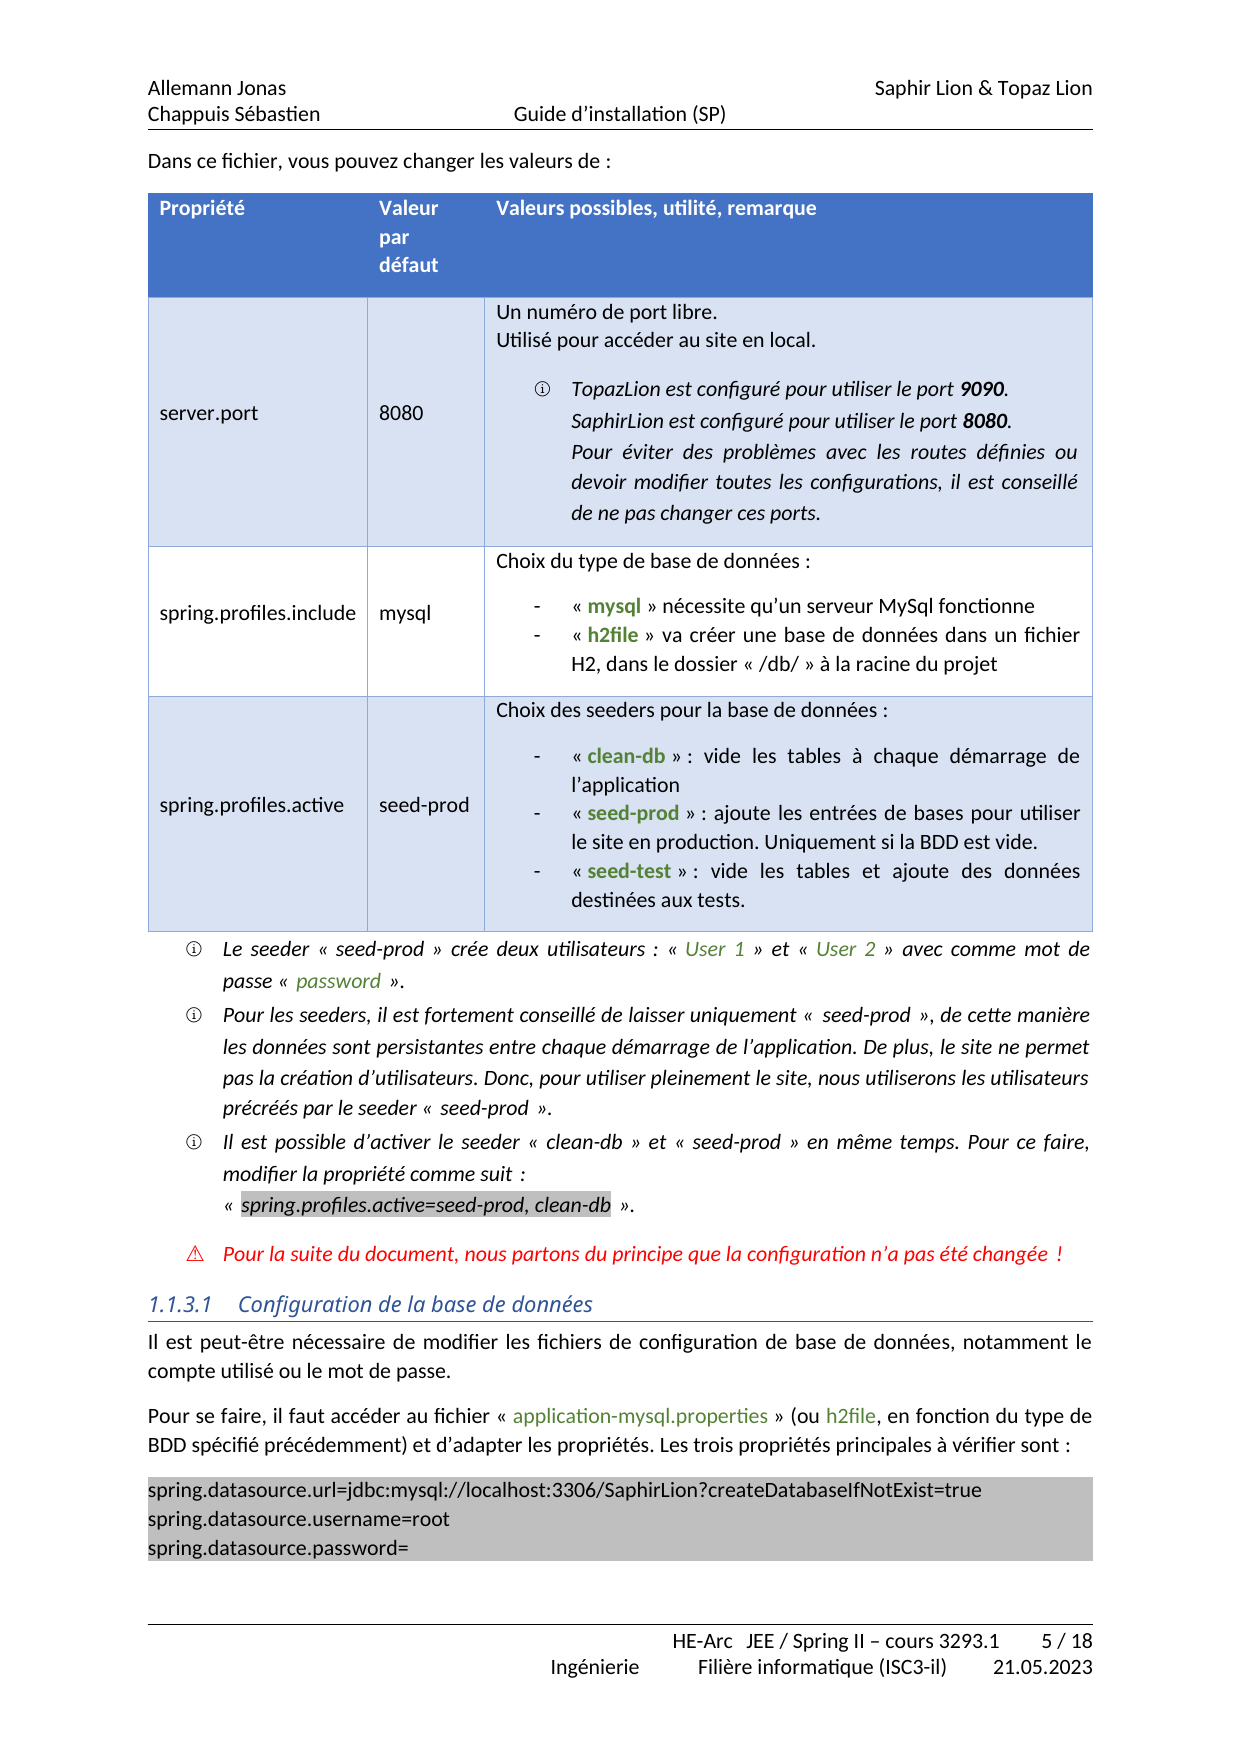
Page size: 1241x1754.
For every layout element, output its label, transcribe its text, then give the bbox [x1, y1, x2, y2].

table_header Valeur par défaut [368, 194, 484, 297]
table_header Valeurs possibles, utilité, remarque [485, 194, 1092, 297]
text Le seeder « seed-prod » crée deux utilisateurs : « User 1 » et « User 2 » avec comme mot de passe « password ». [185, 932, 1093, 994]
text Il est possible d’activer le seeder « clean-db » et « seed-prod » en même temps. Pour ce faire, modifier la propriété comme suit : « spring.profiles.active=seed-prod, clean-db ». [185, 1125, 1093, 1217]
table_cell Choix du type de base de données : « mysql » nécessite qu’un serveur MySql fonctionne « h2file » va créer une base de données dans un fichier H2, dans le dossier « /db/ » à la racine du projet [485, 547, 1092, 696]
text Dans ce fichier, vous pouvez changer les valeurs de : [148, 148, 1093, 174]
text Pour se faire, il faut accéder au fichier « application-mysql.properties » (ou h2file, en fonction du type de BDD spécifié précédemment) et d’adapter les propriétés. Les trois propriétés principales à vérifier sont : [148, 1402, 1093, 1458]
table_cell server.port [149, 298, 367, 546]
table_cell Un numéro de port libre. Utilisé pour accéder au site en local. TopazLion est configuré pour utiliser le port 9090. SaphirLion est configuré pour utiliser le port 8080. Pour éviter des problèmes avec les routes définies ou devoir modifier toutes les configurations, il est conseillé de ne pas changer ces ports. [485, 298, 1092, 546]
table_cell mysql [368, 547, 484, 696]
table_cell 8080 [368, 298, 484, 546]
table_cell spring.profiles.active [149, 697, 367, 931]
subtitle Configuration de la base de données [148, 1289, 1093, 1321]
table_cell Choix des seeders pour la base de données : « clean-db » : vide les tables à chaque démarrage de l’application « seed-prod » : ajoute les entrées de bases pour utiliser le site en production. Uniquement si la BDD est vide. « seed-test » : vide les tables et ajoute des données destinées aux tests. [485, 697, 1092, 931]
table_cell seed-prod [368, 697, 484, 931]
table_cell spring.profiles.include [149, 547, 367, 696]
text Pour les seeders, il est fortement conseillé de laisser uniquement « seed-prod », de cette manière les données sont persistantes entre chaque démarrage de l’application. De plus, le site ne permet pas la création d’utilisateurs. Donc, pour utiliser pleinement le site, nous utiliserons les utilisateurs précréés par le seeder « seed-prod ». [185, 998, 1093, 1121]
table_header Propriété [149, 194, 367, 297]
text Il est peut-être nécessaire de modifier les fichiers de configuration de base de données, notamment le compte utilisé ou le mot de passe. [148, 1328, 1093, 1384]
text spring.datasource.url=jdbc:mysql://localhost:3306/SaphirLion?createDatabaseIfNotExist=true spring.datasource.username=root spring.datasource.password= [148, 1477, 1093, 1561]
text Pour la suite du document, nous partons du principe que la configuration n’a pas été changée ! [185, 1238, 1093, 1268]
